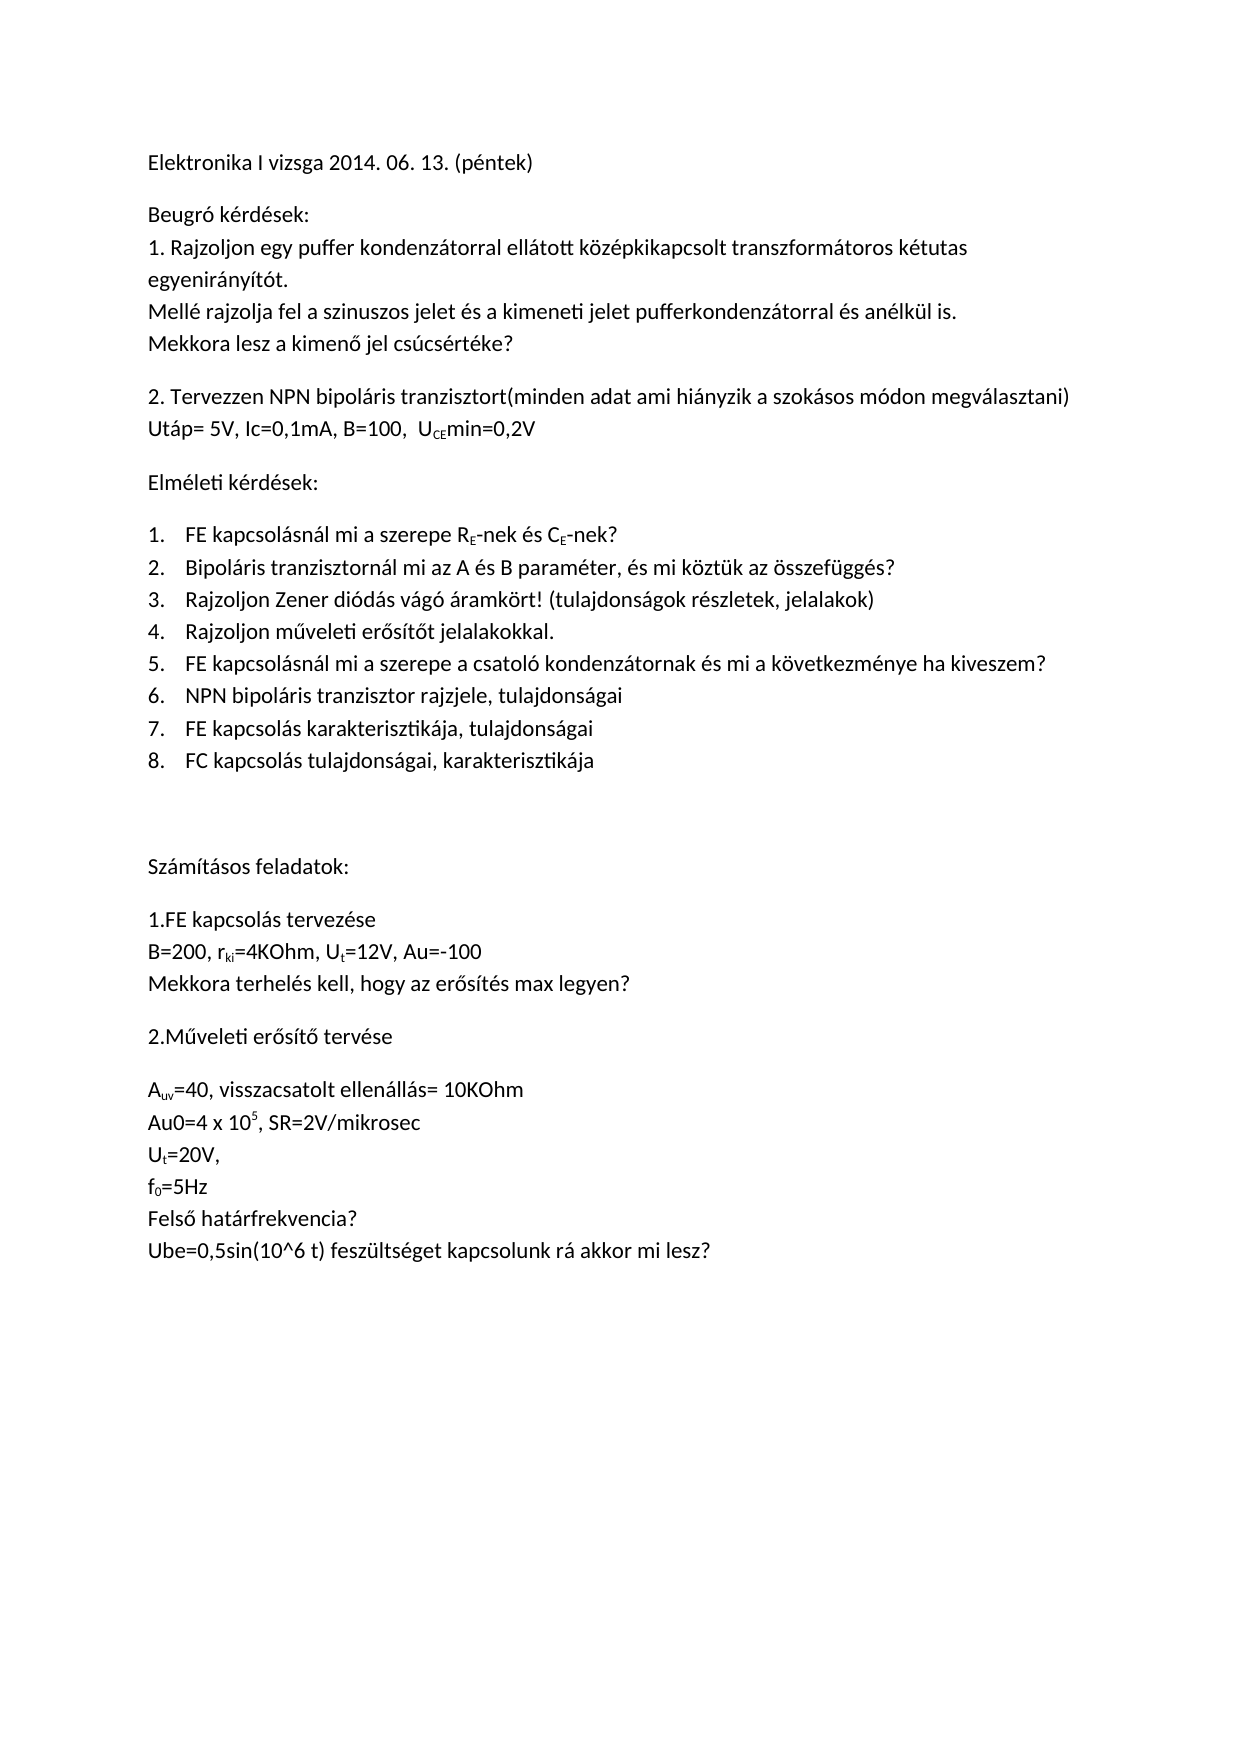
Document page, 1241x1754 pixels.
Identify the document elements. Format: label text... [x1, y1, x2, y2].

list Rajzoljon Zener diódás vágó áramkört! (tulajdonságok részletek, jelalakok) [148, 585, 1093, 613]
list Rajzoljon műveleti erősítőt jelalakokkal. [148, 617, 1093, 645]
list FE kapcsolásnál mi a szerepe a csatoló kondenzátornak és mi a következménye ha kiveszem? [148, 649, 1093, 677]
text 2.Műveleti erősítő tervése [148, 1022, 1093, 1050]
text 1.FE kapcsolás tervezése B=200, rki=4KOhm, Ut=12V, Au=-100 Mekkora terhelés kell, hogy az erősítés max legyen? [148, 905, 1093, 997]
text Elméleti kérdések: [148, 468, 1093, 496]
list NPN bipoláris tranzisztor rajzjele, tulajdonságai [148, 682, 1093, 709]
text Számításos feladatok: [148, 852, 1093, 880]
list FE kapcsolásnál mi a szerepe RE-nek és CE-nek? [148, 521, 1093, 549]
list FC kapcsolás tulajdonságai, karakterisztikája [148, 746, 1093, 774]
text 2. Tervezzen NPN bipoláris tranzisztort(minden adat ami hiányzik a szokásos módon megválasztani) Utáp= 5V, Ic=0,1mA, B=100, UCEmin=0,2V [148, 382, 1093, 443]
text Elektronika I vizsga 2014. 06. 13. (péntek) [148, 148, 1093, 176]
text Beugró kérdések: 1. Rajzoljon egy puffer kondenzátorral ellátott középkikapcsolt transzformátoros kétutas egyenirányítót. Mellé rajzolja fel a szinuszos jelet és a kimeneti jelet pufferkondenzátorral és anélkül is. Mekkora lesz a kimenő jel csúcsértéke? [148, 201, 1093, 357]
text Auv=40, visszacsatolt ellenállás= 10KOhm Au0=4 x 105, SR=2V/mikrosec Ut=20V, f0=5Hz Felső határfrekvencia? Ube=0,5sin(10^6 t) feszültséget kapcsolunk rá akkor mi lesz? [148, 1075, 1093, 1264]
list FE kapcsolás karakterisztikája, tulajdonságai [148, 714, 1093, 742]
list Bipoláris tranzisztornál mi az A és B paraméter, és mi köztük az összefüggés? [148, 553, 1093, 581]
